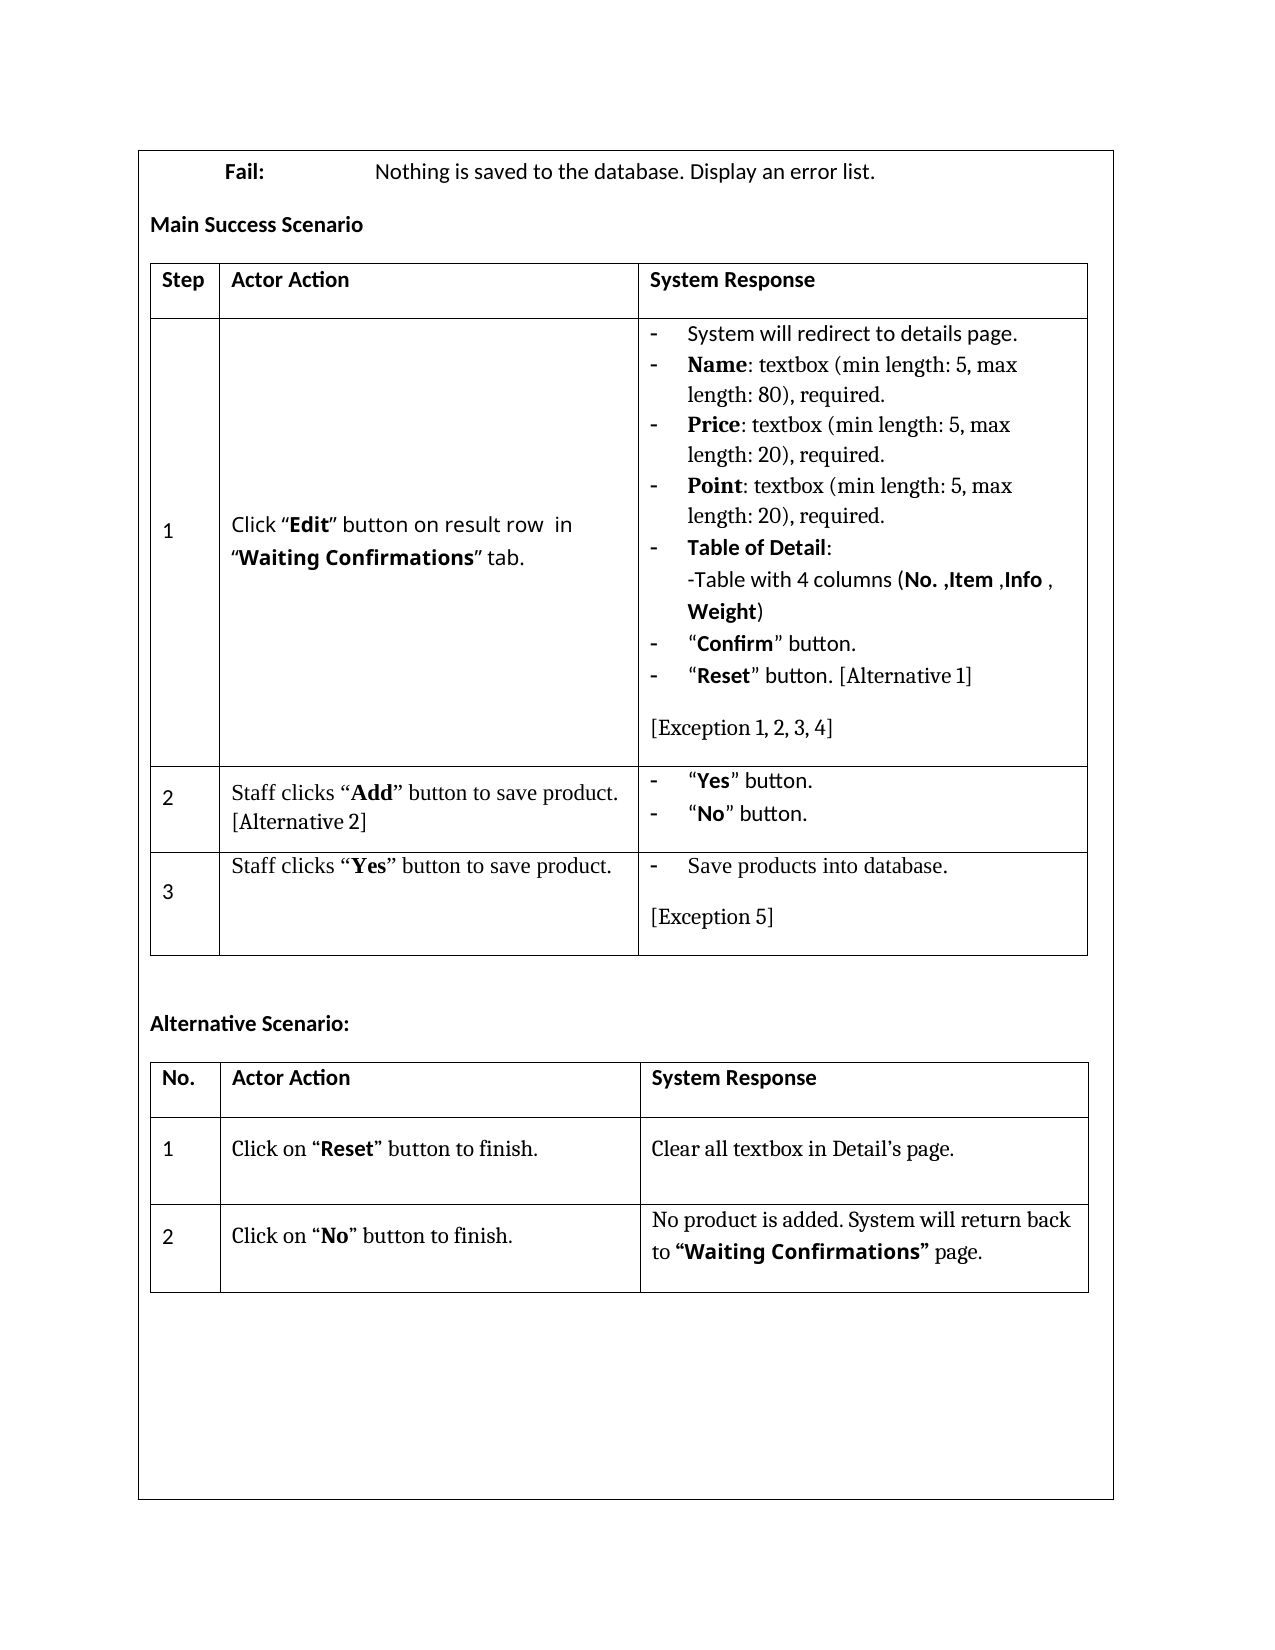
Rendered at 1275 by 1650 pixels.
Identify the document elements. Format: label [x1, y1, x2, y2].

table_cell [139, 151, 1113, 1499]
